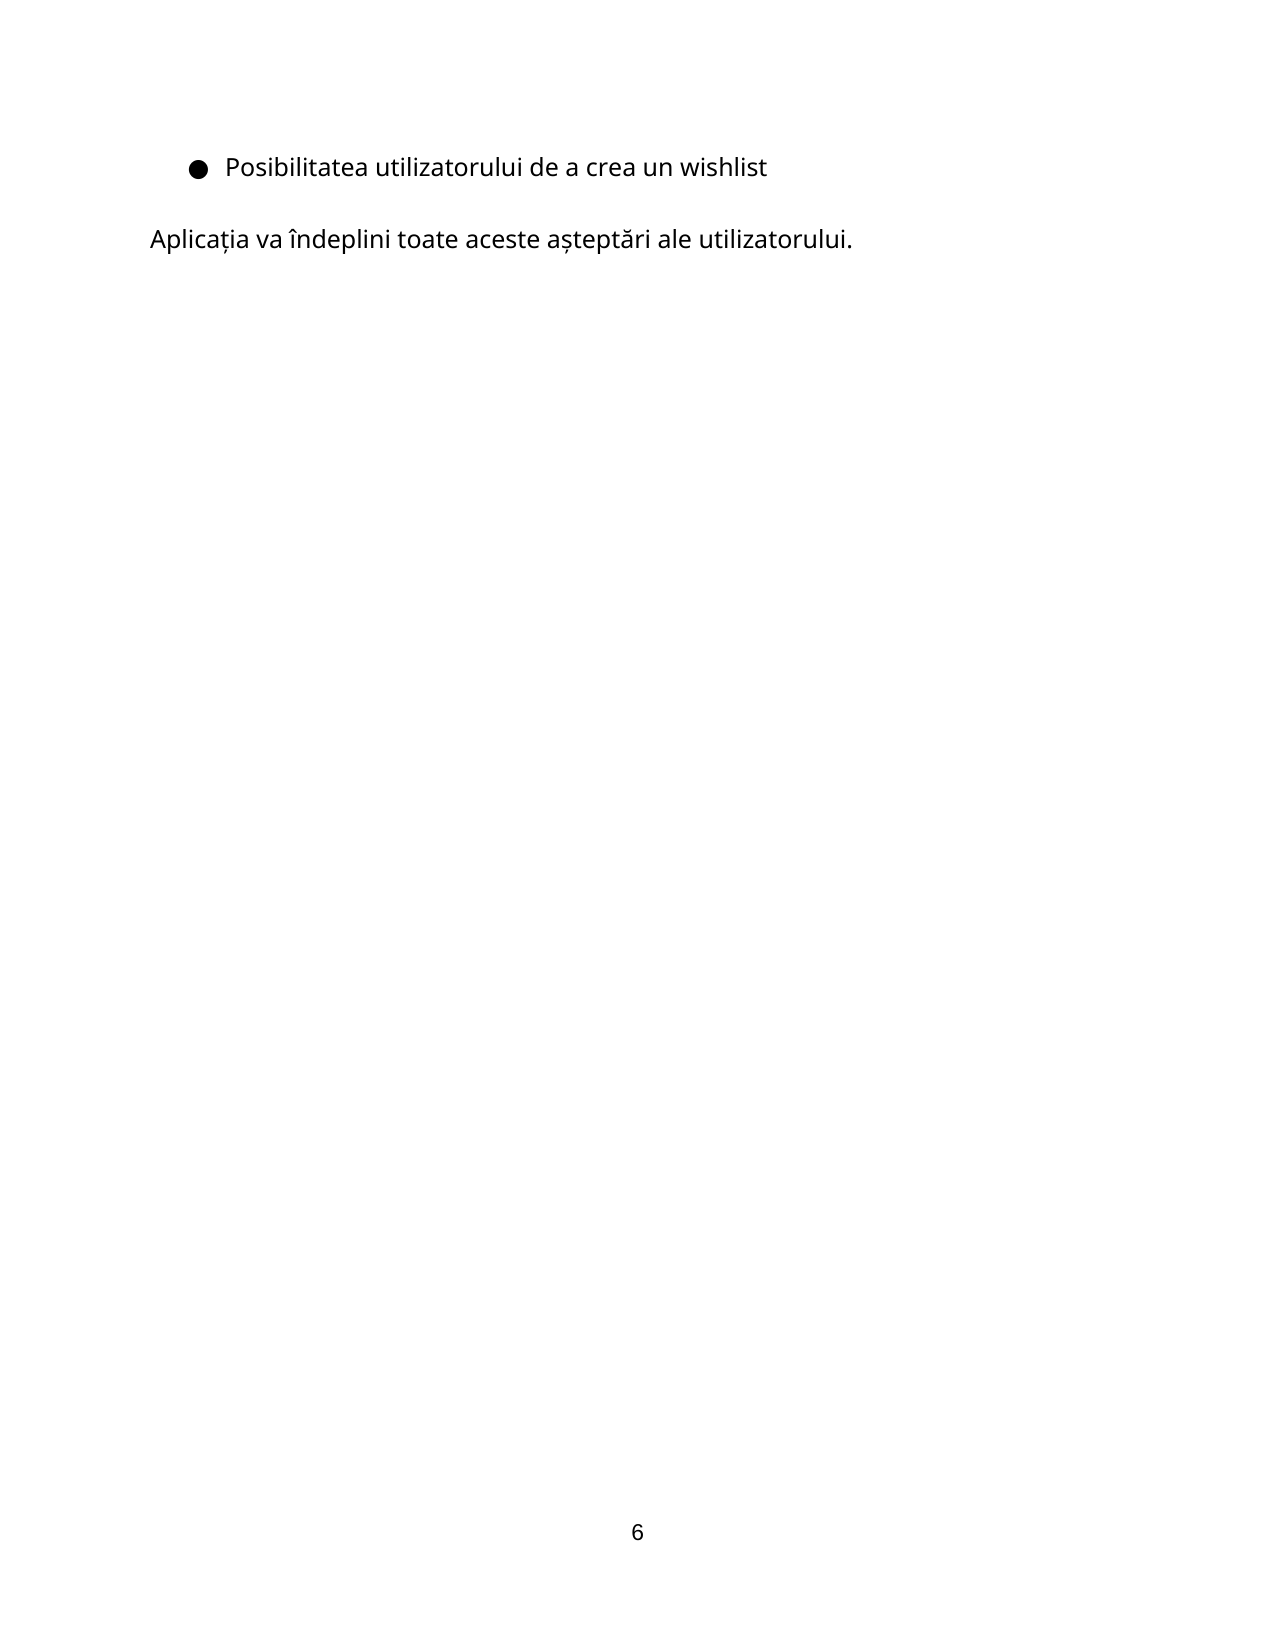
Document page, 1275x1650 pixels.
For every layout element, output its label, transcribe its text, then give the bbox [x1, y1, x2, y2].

text Aplicația va îndeplini toate aceste așteptări ale utilizatorului. [150, 222, 1125, 256]
list Posibilitatea utilizatorului de a crea un wishlist [187, 150, 1125, 184]
